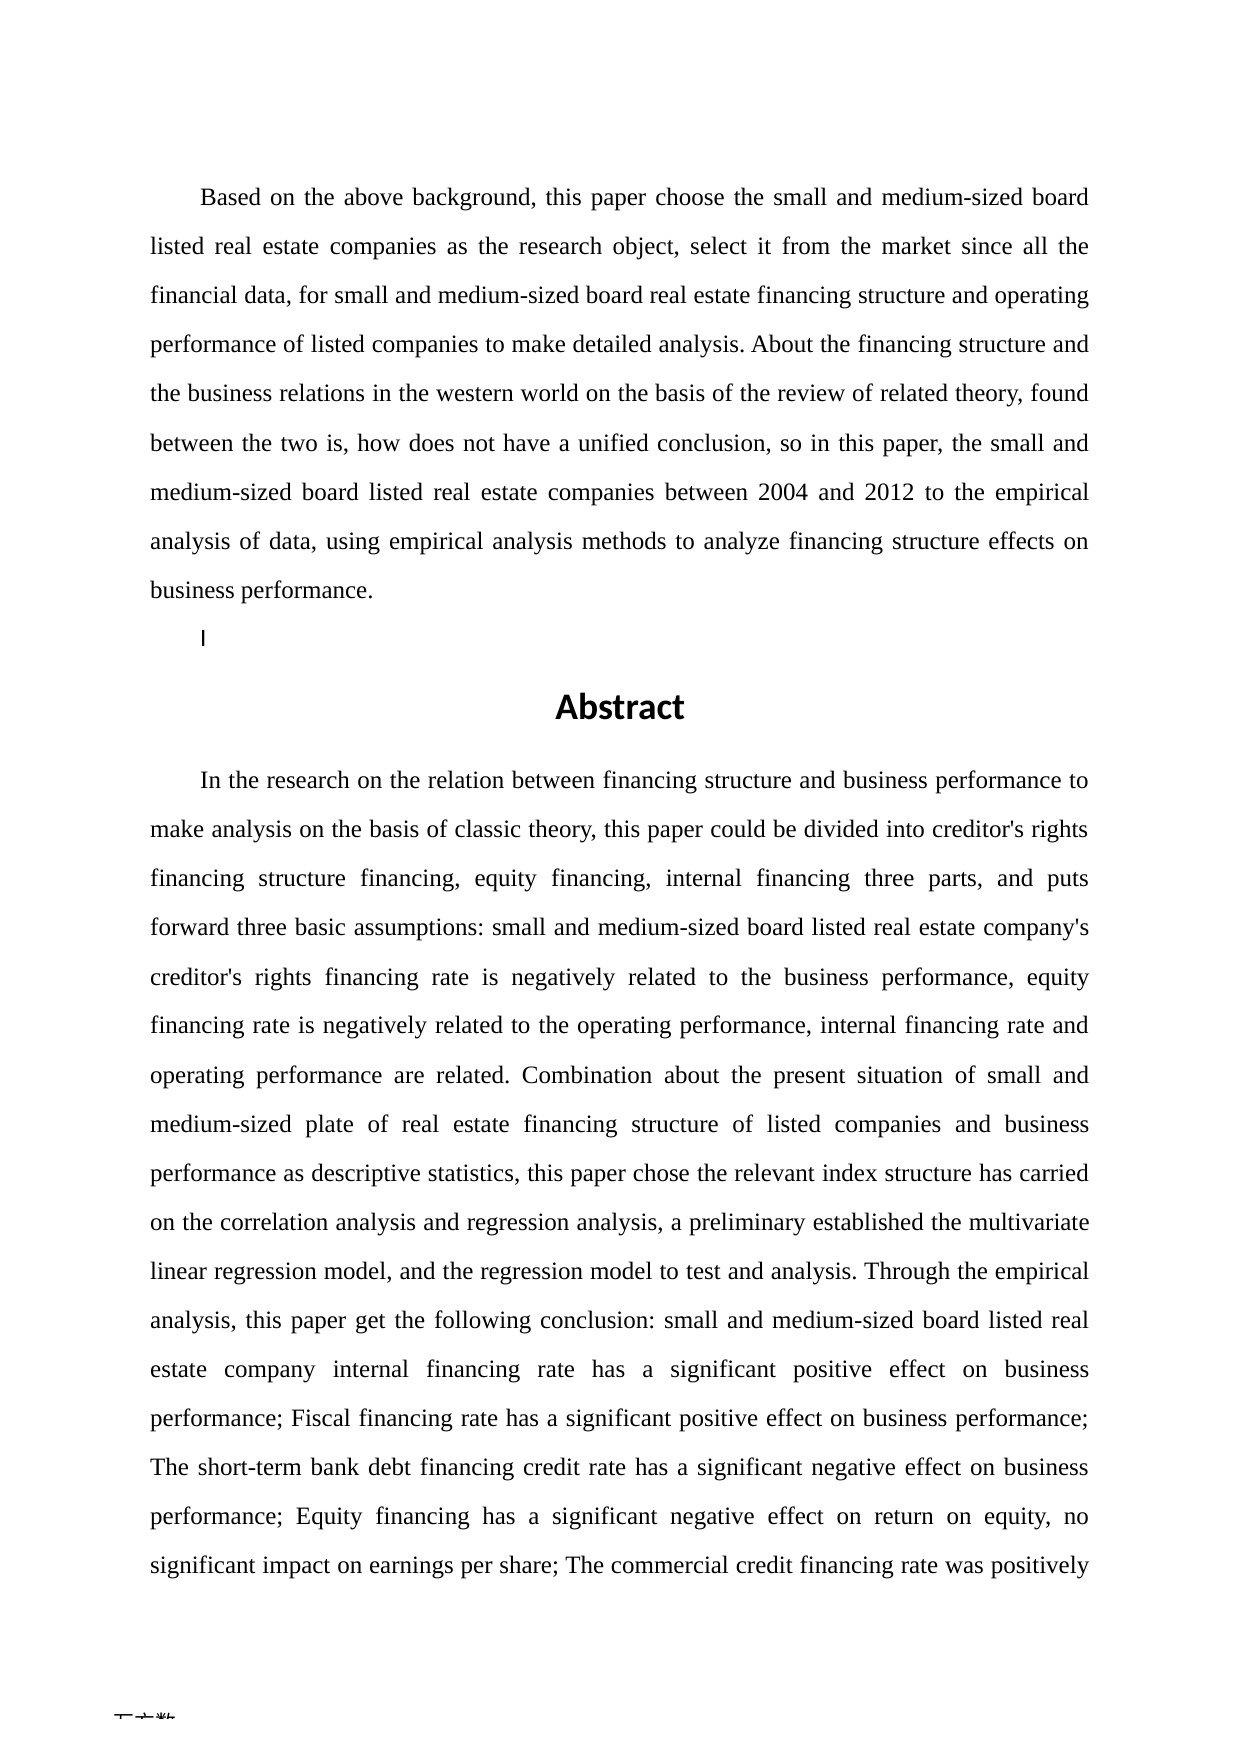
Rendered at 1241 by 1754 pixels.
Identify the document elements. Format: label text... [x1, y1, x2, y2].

text Based on the above background, this paper choose the small and medium-sized board listed real estate companies as the research object, select it from the market since all the financial data, for small and medium-sized board real estate financing structure and operating performance of listed companies to make detailed analysis. About the financing structure and the business relations in the western world on the basis of the review of related theory, found between the two is, how does not have a unified conclusion, so in this paper, the small and medium-sized board listed real estate companies between 2004 and 2012 to the empirical analysis of data, using empirical analysis methods to analyze financing structure effects on business performance. [150, 162, 1090, 603]
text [150, 745, 1090, 1579]
text I [150, 603, 1090, 653]
text Abstract [150, 677, 1090, 729]
